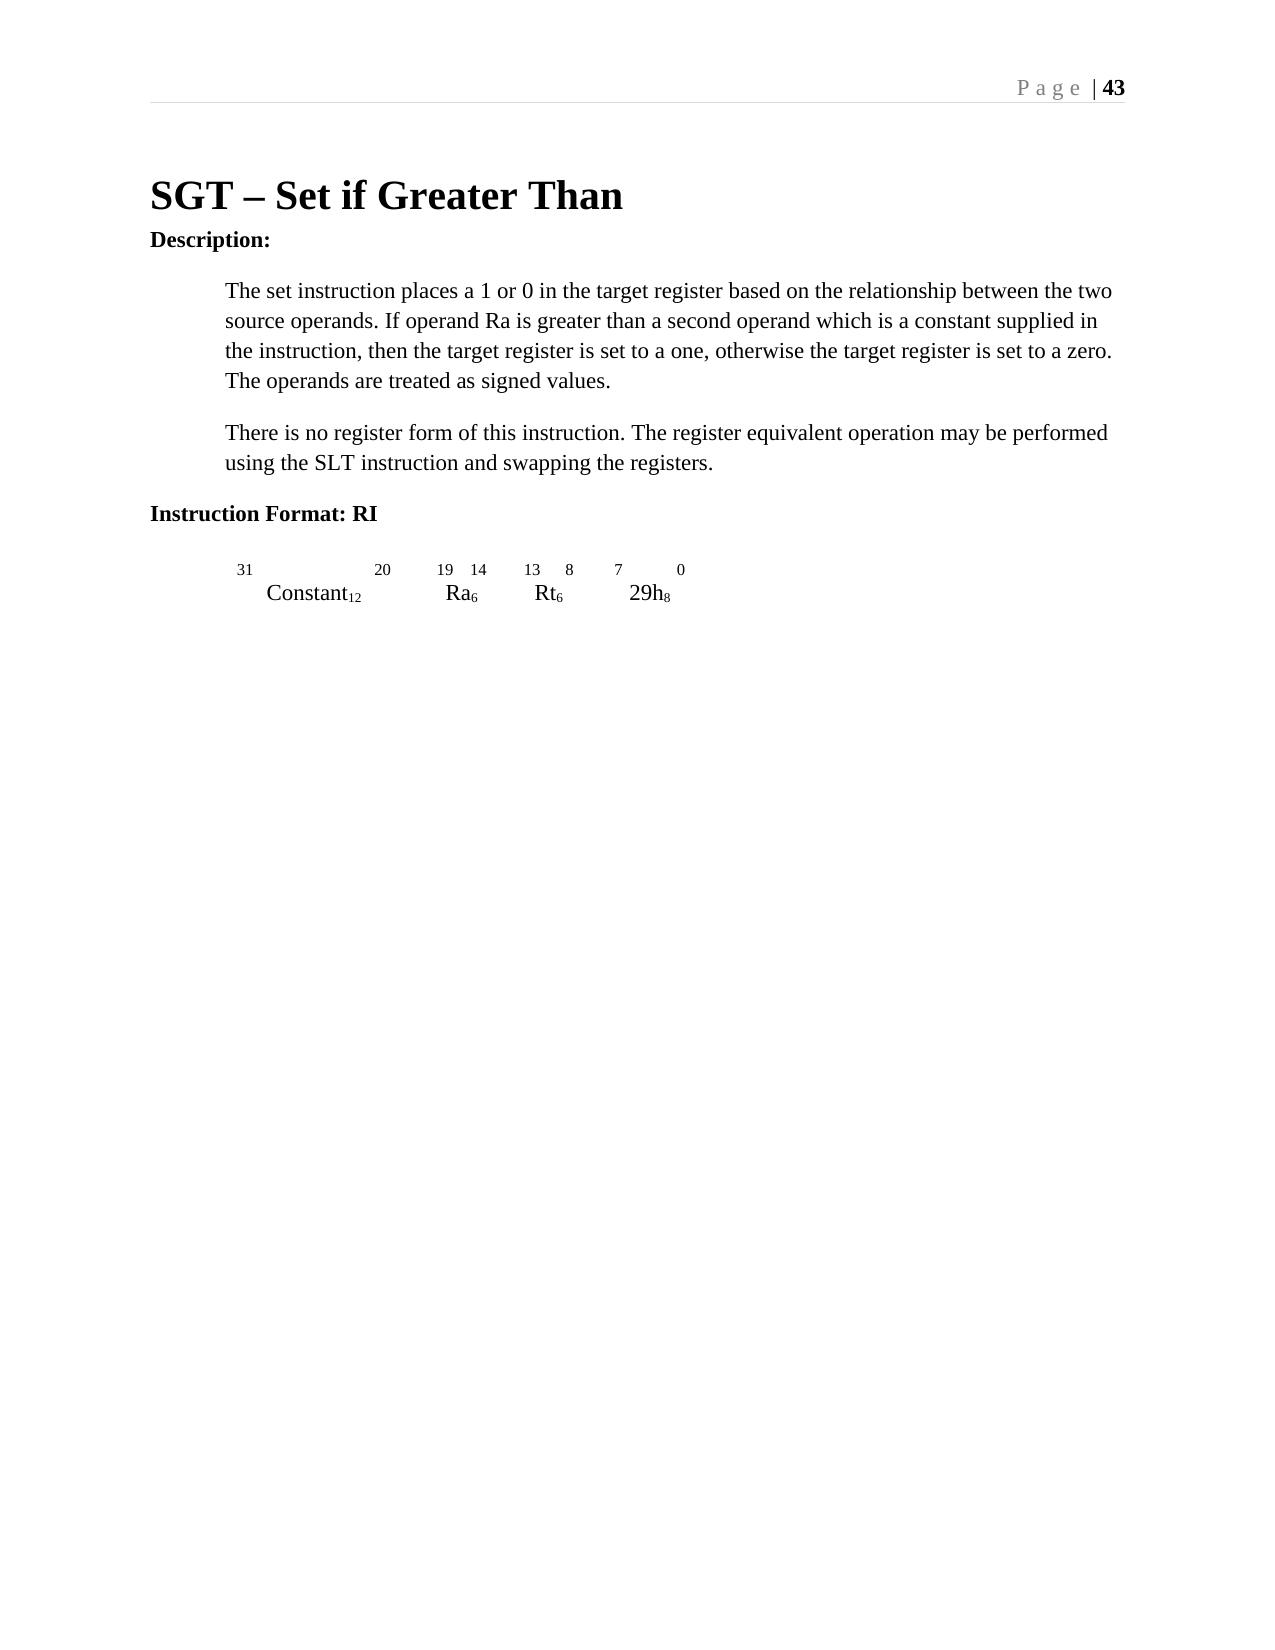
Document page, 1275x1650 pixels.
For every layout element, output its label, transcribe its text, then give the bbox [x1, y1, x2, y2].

text Instruction Format: RI [150, 500, 1125, 526]
table_header 31 20 [214, 560, 414, 579]
table_cell Constant12 [214, 579, 414, 606]
table_cell 29h8 [588, 579, 711, 606]
subtitle SGT – Set if Greater Than [150, 171, 1125, 219]
text There is no register form of this instruction. The register equivalent operation may be performed using the SLT instruction and swapping the registers. [225, 419, 1125, 475]
table_cell Ra6 [414, 579, 509, 606]
table_header 19 14 [414, 560, 509, 579]
table_header 7 0 [588, 560, 711, 579]
table_cell Rt6 [509, 579, 588, 606]
table_header 13 8 [509, 560, 588, 579]
text Description: [150, 226, 1125, 252]
text The set instruction places a 1 or 0 in the target register based on the relationship between the two source operands. If operand Ra is greater than a second operand which is a constant supplied in the instruction, then the target register is set to a one, otherwise the target register is set to a zero. The operands are treated as signed values. [225, 277, 1125, 394]
